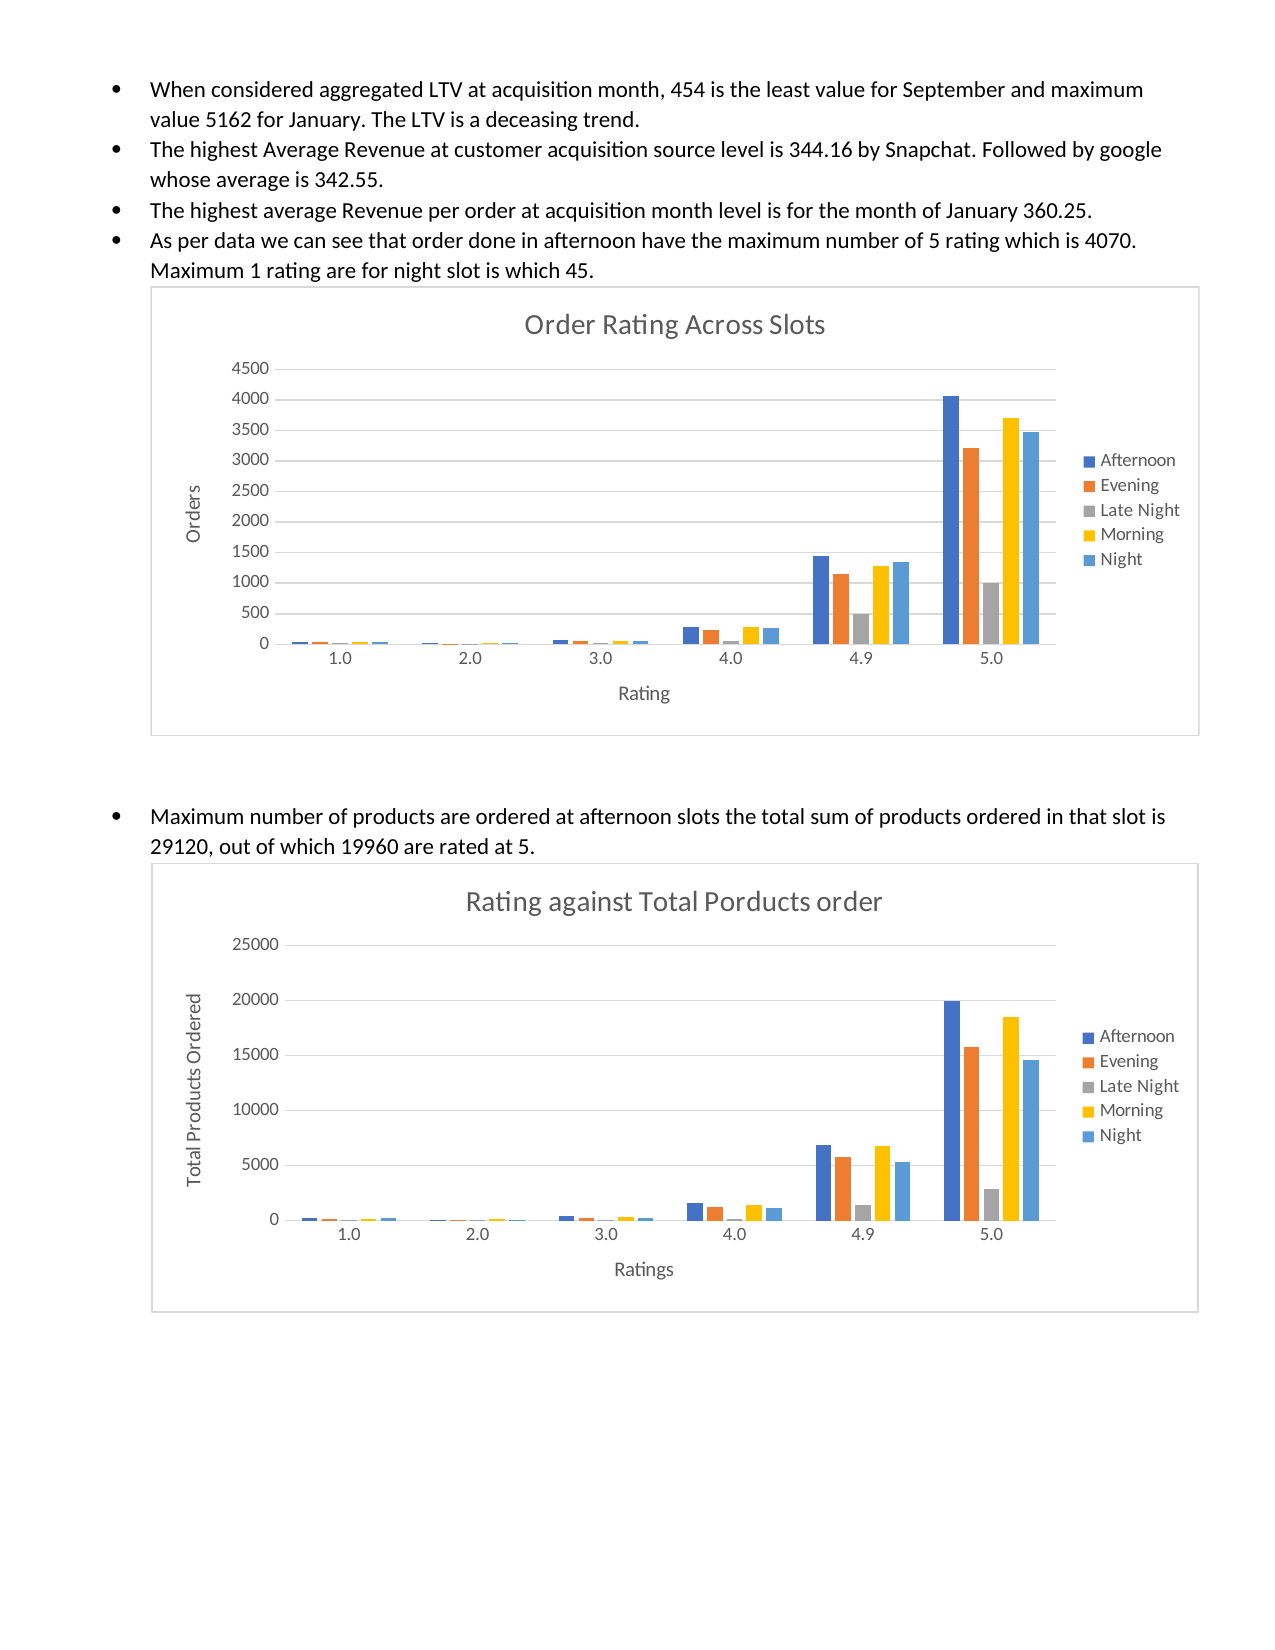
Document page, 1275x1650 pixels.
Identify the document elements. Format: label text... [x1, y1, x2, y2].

list The highest average Revenue per order at acquisition month level is for the month of January 360.25. [112, 196, 1200, 224]
list As per data we can see that order done in afternoon have the maximum number of 5 rating which is 4070. Maximum 1 rating are for night slot is which 45. [112, 226, 1200, 284]
list When considered aggregated LTV at acquisition month, 454 is the least value for September and maximum value 5162 for January. The LTV is a deceasing trend. [112, 75, 1200, 133]
list The highest Average Revenue at customer acquisition source level is 344.16 by Snapchat. Followed by google whose average is 342.55. [112, 135, 1200, 194]
list Maximum number of products are ordered at afternoon slots the total sum of products ordered in that slot is 29120, out of which 19960 are rated at 5. [112, 802, 1200, 860]
